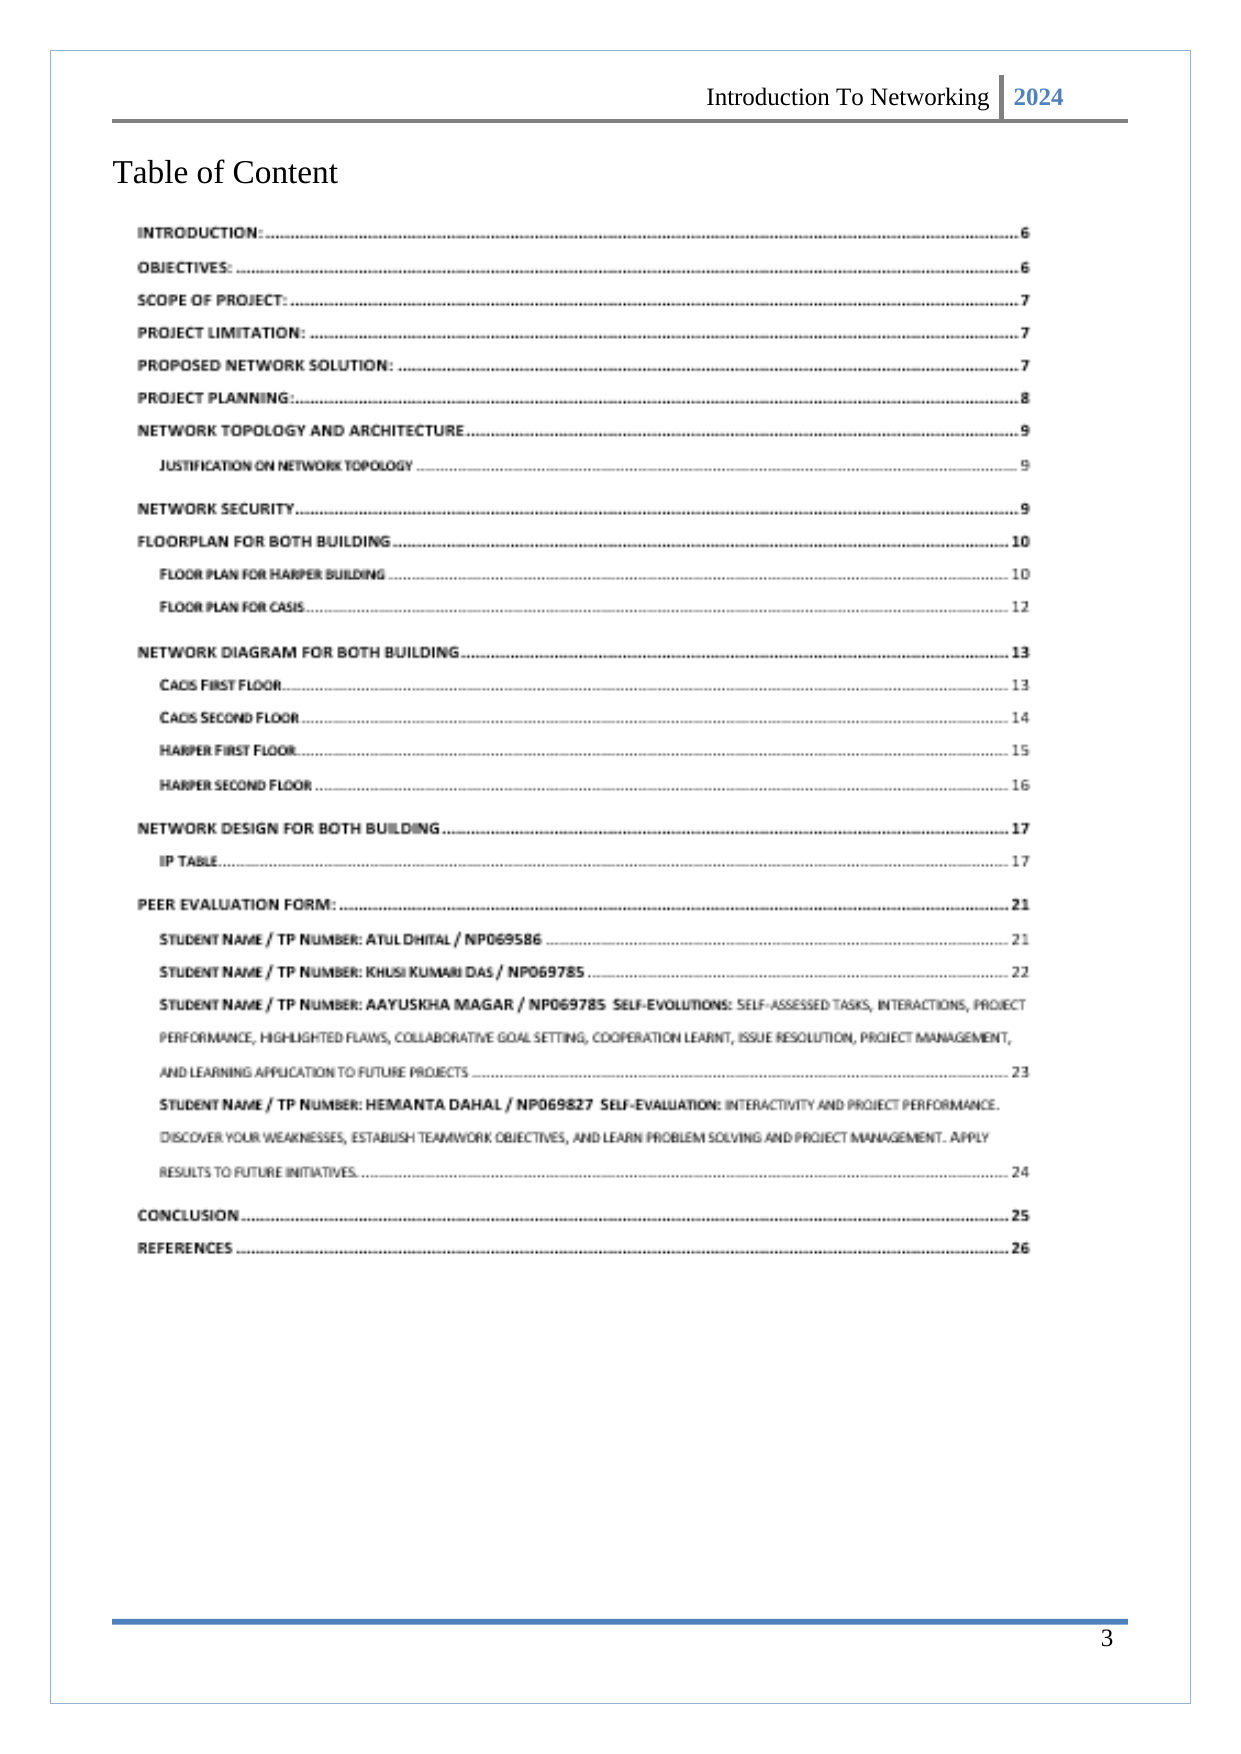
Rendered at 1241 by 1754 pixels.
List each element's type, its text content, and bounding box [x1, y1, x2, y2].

picture [112, 205, 1068, 1278]
